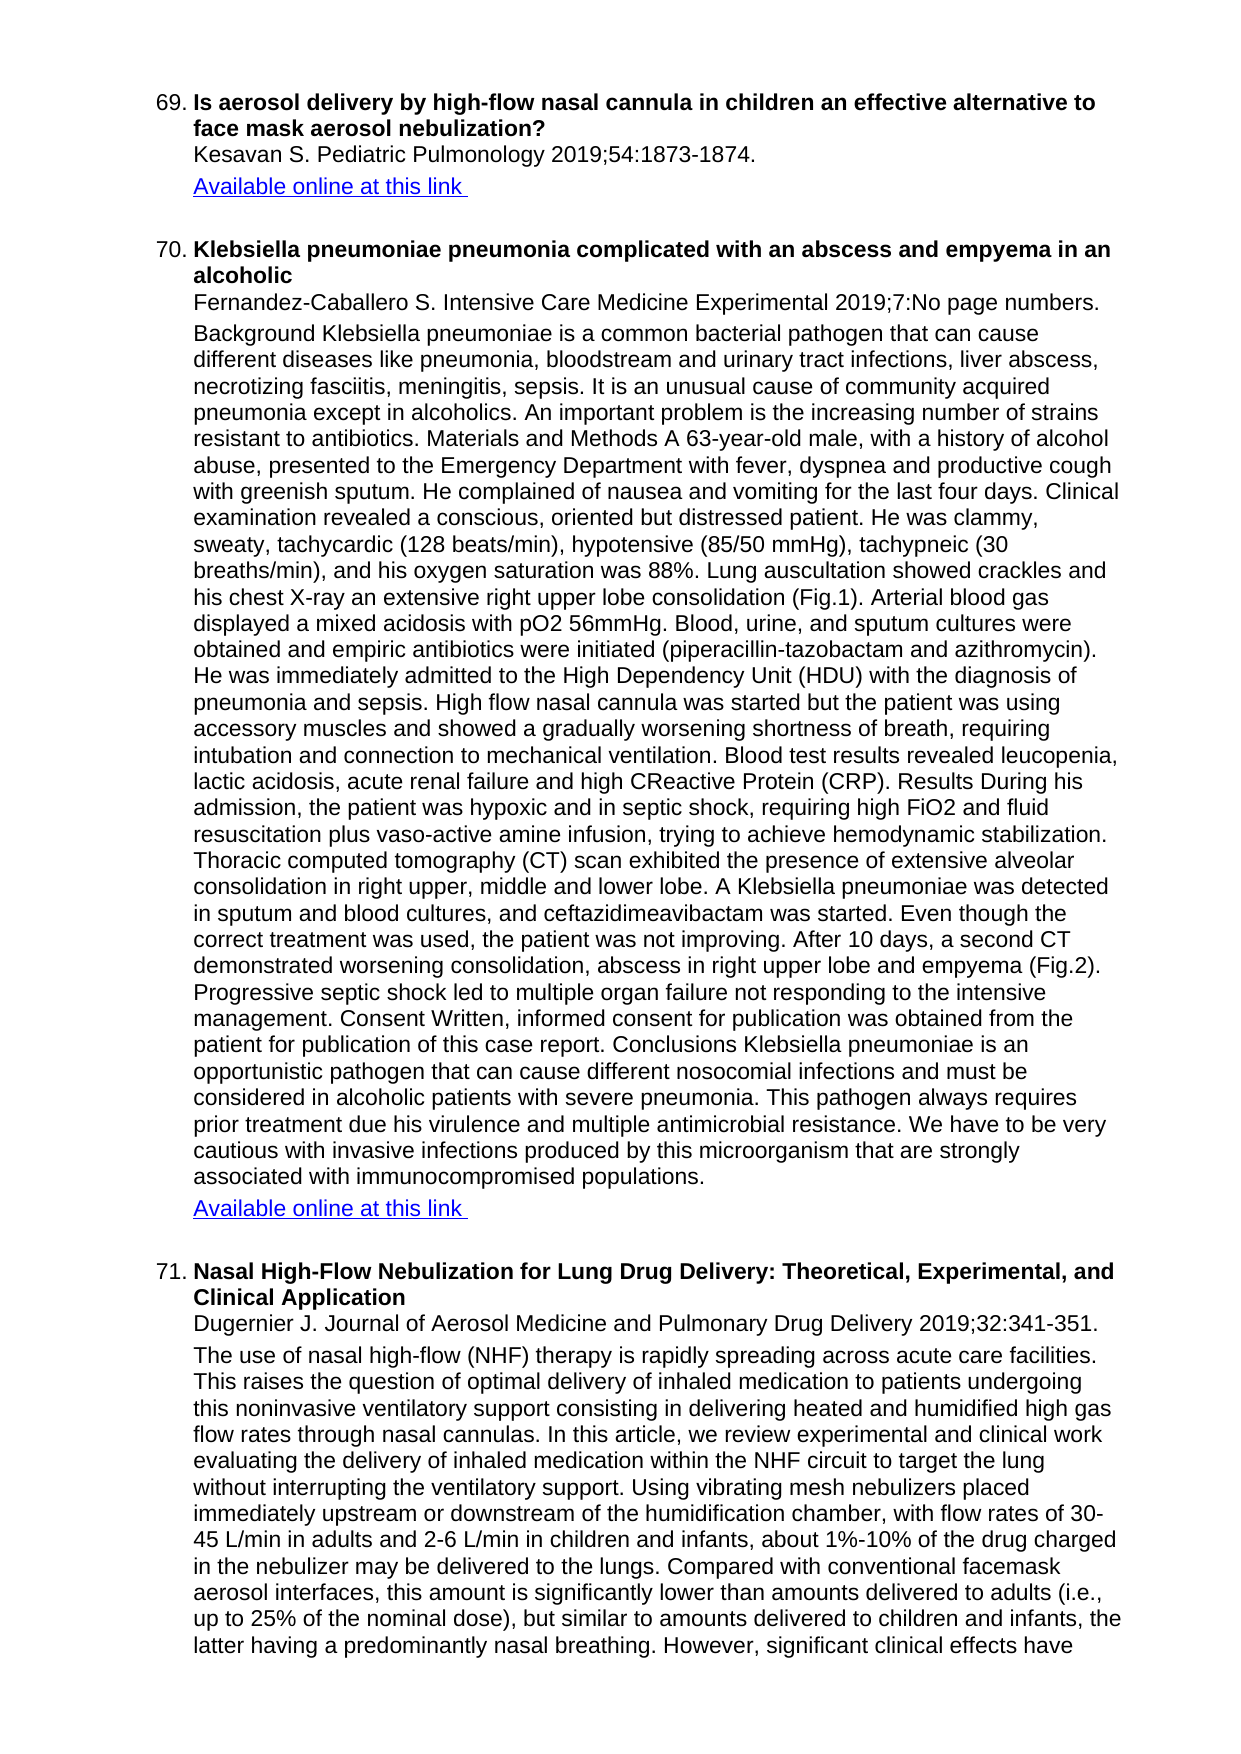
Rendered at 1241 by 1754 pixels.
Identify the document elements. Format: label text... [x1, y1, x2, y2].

text Available online at this link [193, 173, 1122, 199]
text Background Klebsiella pneumoniae is a common bacterial pathogen that can cause different diseases like pneumonia, bloodstream and urinary tract infections, liver abscess, necrotizing fasciitis, meningitis, sepsis. It is an unusual cause of community acquired pneumonia except in alcoholics. An important problem is the increasing number of strains resistant to antibiotics. Materials and Methods A 63-year-old male, with a history of alcohol abuse, presented to the Emergency Department with fever, dyspnea and productive cough with greenish sputum. He complained of nausea and vomiting for the last four days. Clinical examination revealed a conscious, oriented but distressed patient. He was clammy, sweaty, tachycardic (128 beats/min), hypotensive (85/50 mmHg), tachypneic (30 breaths/min), and his oxygen saturation was 88%. Lung auscultation showed crackles and his chest X-ray an extensive right upper lobe consolidation (Fig.1). Arterial blood gas displayed a mixed acidosis with pO2 56mmHg. Blood, urine, and sputum cultures were obtained and empiric antibiotics were initiated (piperacillin-tazobactam and azithromycin). He was immediately admitted to the High Dependency Unit (HDU) with the diagnosis of pneumonia and sepsis. High flow nasal cannula was started but the patient was using accessory muscles and showed a gradually worsening shortness of breath, requiring intubation and connection to mechanical ventilation. Blood test results revealed leucopenia, lactic acidosis, acute renal failure and high CReactive Protein (CRP). Results During his admission, the patient was hypoxic and in septic shock, requiring high FiO2 and fluid resuscitation plus vaso-active amine infusion, trying to achieve hemodynamic stabilization. Thoracic computed tomography (CT) scan exhibited the presence of extensive alveolar consolidation in right upper, middle and lower lobe. A Klebsiella pneumoniae was detected in sputum and blood cultures, and ceftazidimeavibactam was started. Even though the correct treatment was used, the patient was not improving. After 10 days, a second CT demonstrated worsening consolidation, abscess in right upper lobe and empyema (Fig.2). Progressive septic shock led to multiple organ failure not responding to the intensive management. Consent Written, informed consent for publication was obtained from the patient for publication of this case report. Conclusions Klebsiella pneumoniae is an opportunistic pathogen that can cause different nosocomial infections and must be considered in alcoholic patients with severe pneumonia. This pathogen always requires prior treatment due his virulence and multiple antimicrobial resistance. We have to be very cautious with invasive infections produced by this microorganism that are strongly associated with immunocompromised populations. [193, 320, 1122, 1189]
list Is aerosol delivery by high-flow nasal cannula in children an effective alternative to face mask aerosol nebulization? Kesavan S. Pediatric Pulmonology 2019;54:1873-1874. [156, 89, 1122, 168]
list Klebsiella pneumoniae pneumonia complicated with an abscess and empyema in an alcoholic Fernandez-Caballero S. Intensive Care Medicine Experimental 2019;7:No page numbers. [156, 236, 1122, 315]
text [193, 1342, 1122, 1658]
list Nasal High-Flow Nebulization for Lung Drug Delivery: Theoretical, Experimental, and Clinical Application Dugernier J. Journal of Aerosol Medicine and Pulmonary Drug Delivery 2019;32:341-351. [156, 1258, 1122, 1337]
text Available online at this link [193, 1195, 1122, 1221]
